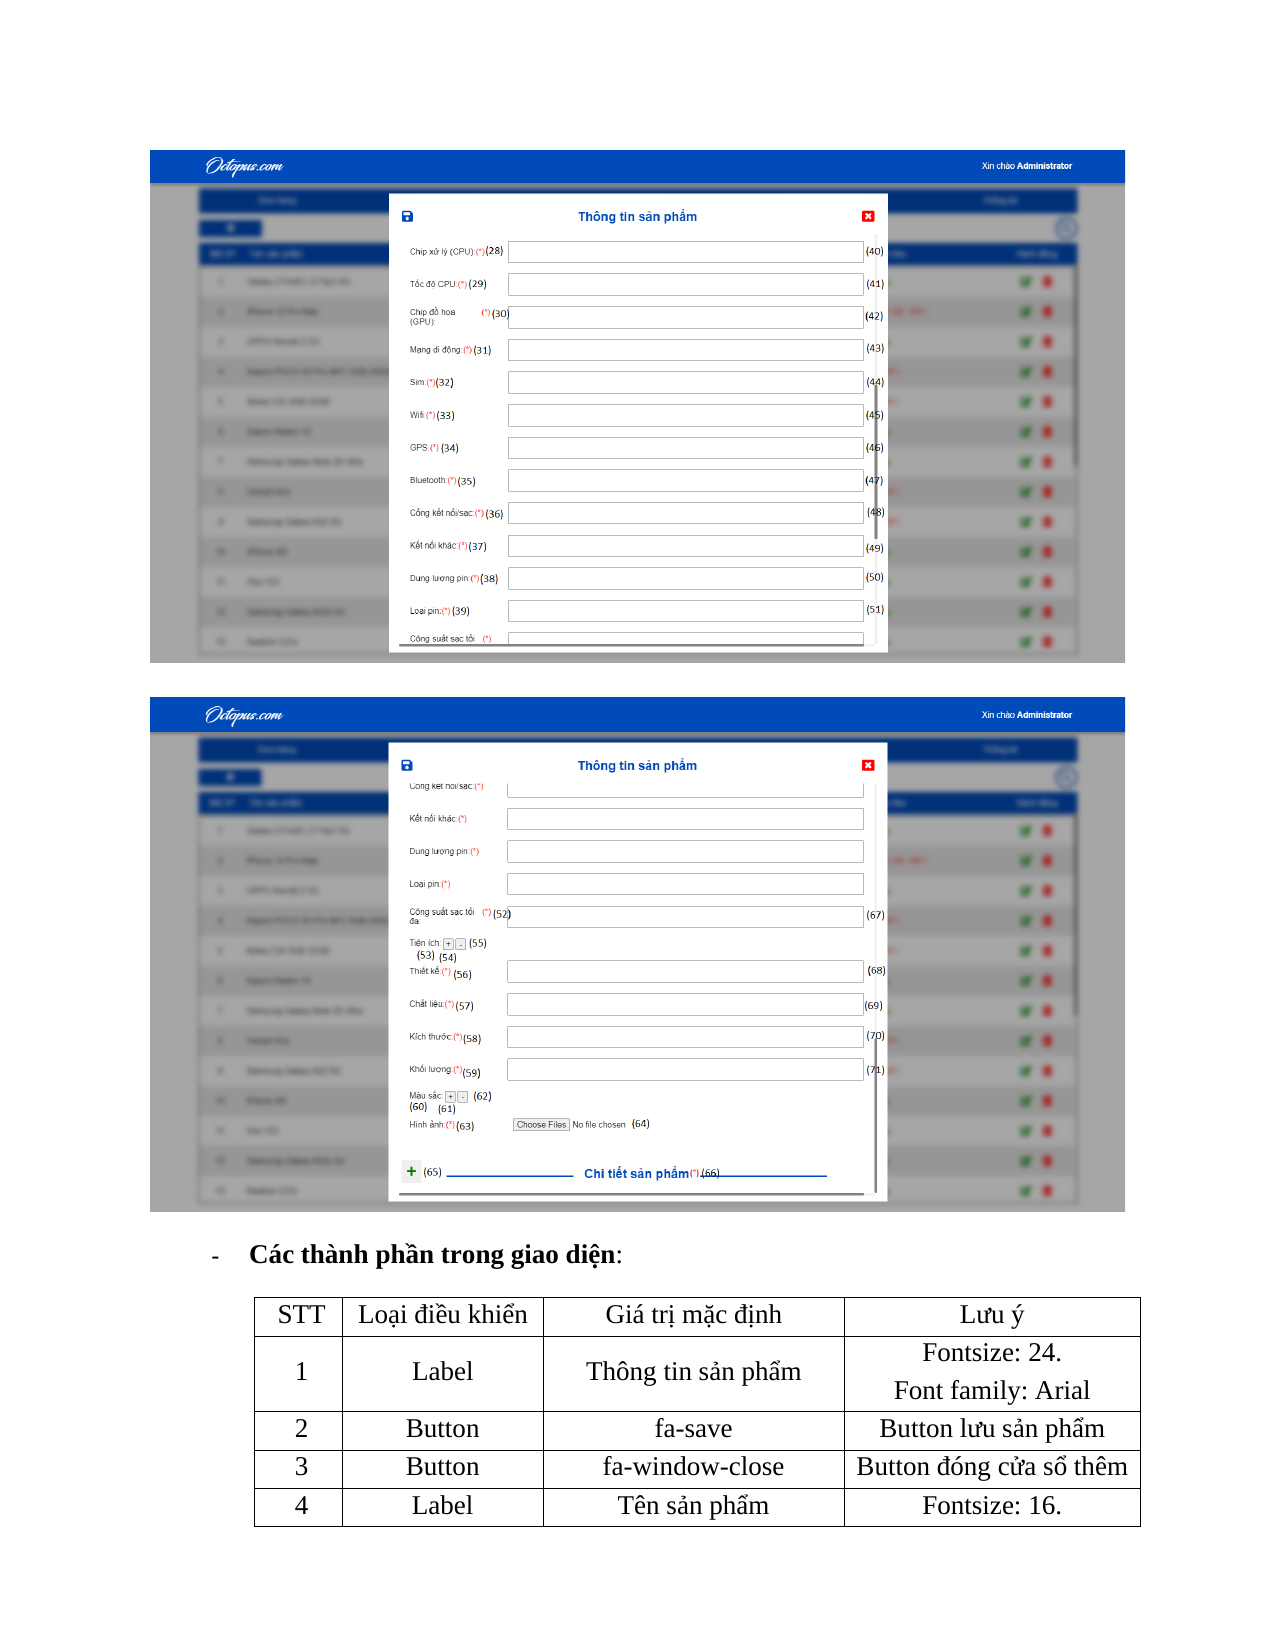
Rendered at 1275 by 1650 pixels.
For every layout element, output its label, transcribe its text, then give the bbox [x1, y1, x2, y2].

table_cell 2 [255, 1412, 342, 1449]
table_cell Tên sản phẩm [544, 1489, 844, 1526]
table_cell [845, 1489, 1140, 1526]
table_cell Thông tin sản phẩm [544, 1337, 844, 1411]
table_header Lưu ý [845, 1298, 1140, 1336]
table_cell Label [343, 1337, 543, 1411]
table_header Loại điều khiển [343, 1298, 543, 1336]
table_cell fa-window-close [544, 1451, 844, 1488]
table_header STT [255, 1298, 342, 1336]
picture [150, 150, 1125, 663]
table_cell Button đóng cửa sổ thêm [845, 1451, 1140, 1488]
picture [150, 697, 1125, 1212]
table_cell 4 [255, 1489, 342, 1526]
table_cell Button lưu sản phẩm [845, 1412, 1140, 1449]
table_cell fa-save [544, 1412, 844, 1449]
table_header Giá trị mặc định [544, 1298, 844, 1336]
table_cell 3 [255, 1451, 342, 1488]
table_cell Button [343, 1412, 543, 1449]
table_cell Button [343, 1451, 543, 1488]
table_cell Fontsize: 24. Font family: Arial [845, 1337, 1140, 1411]
list Các thành phần trong giao diện: [211, 1238, 1125, 1269]
table_cell 1 [255, 1337, 342, 1411]
table_cell Label [343, 1489, 543, 1526]
